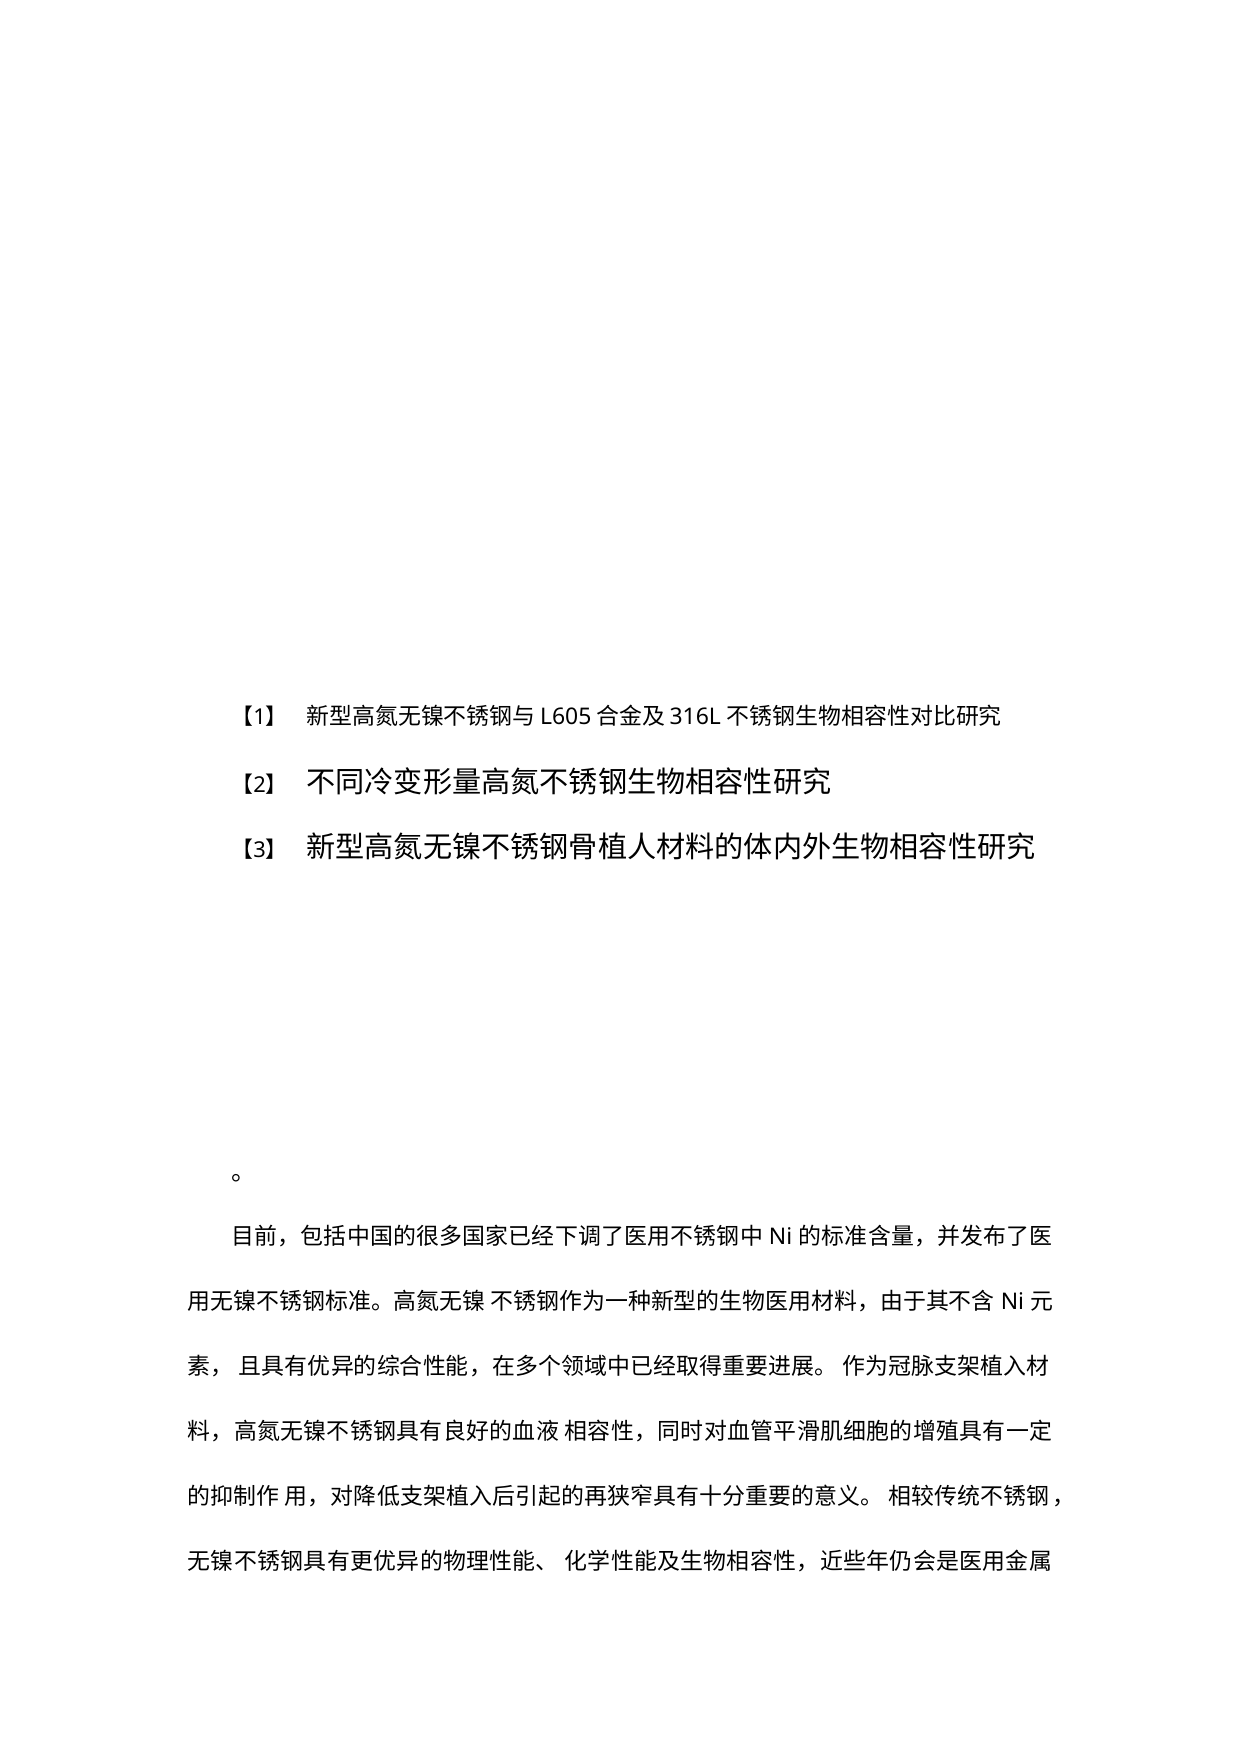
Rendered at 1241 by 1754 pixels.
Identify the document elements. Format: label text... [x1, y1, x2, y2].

text 。 [187, 1137, 1053, 1202]
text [187, 1202, 1053, 1592]
list 新型高氮无镍不锈钢与L605合金及316L 不锈钢生物相容性对比研究 [231, 682, 1053, 747]
list 新型高氮无镍不锈钢骨植人材料的体内外生物相容性研究 [231, 812, 1053, 877]
list 不同冷变形量高氮不锈钢生物相容性研究 [231, 747, 1053, 812]
